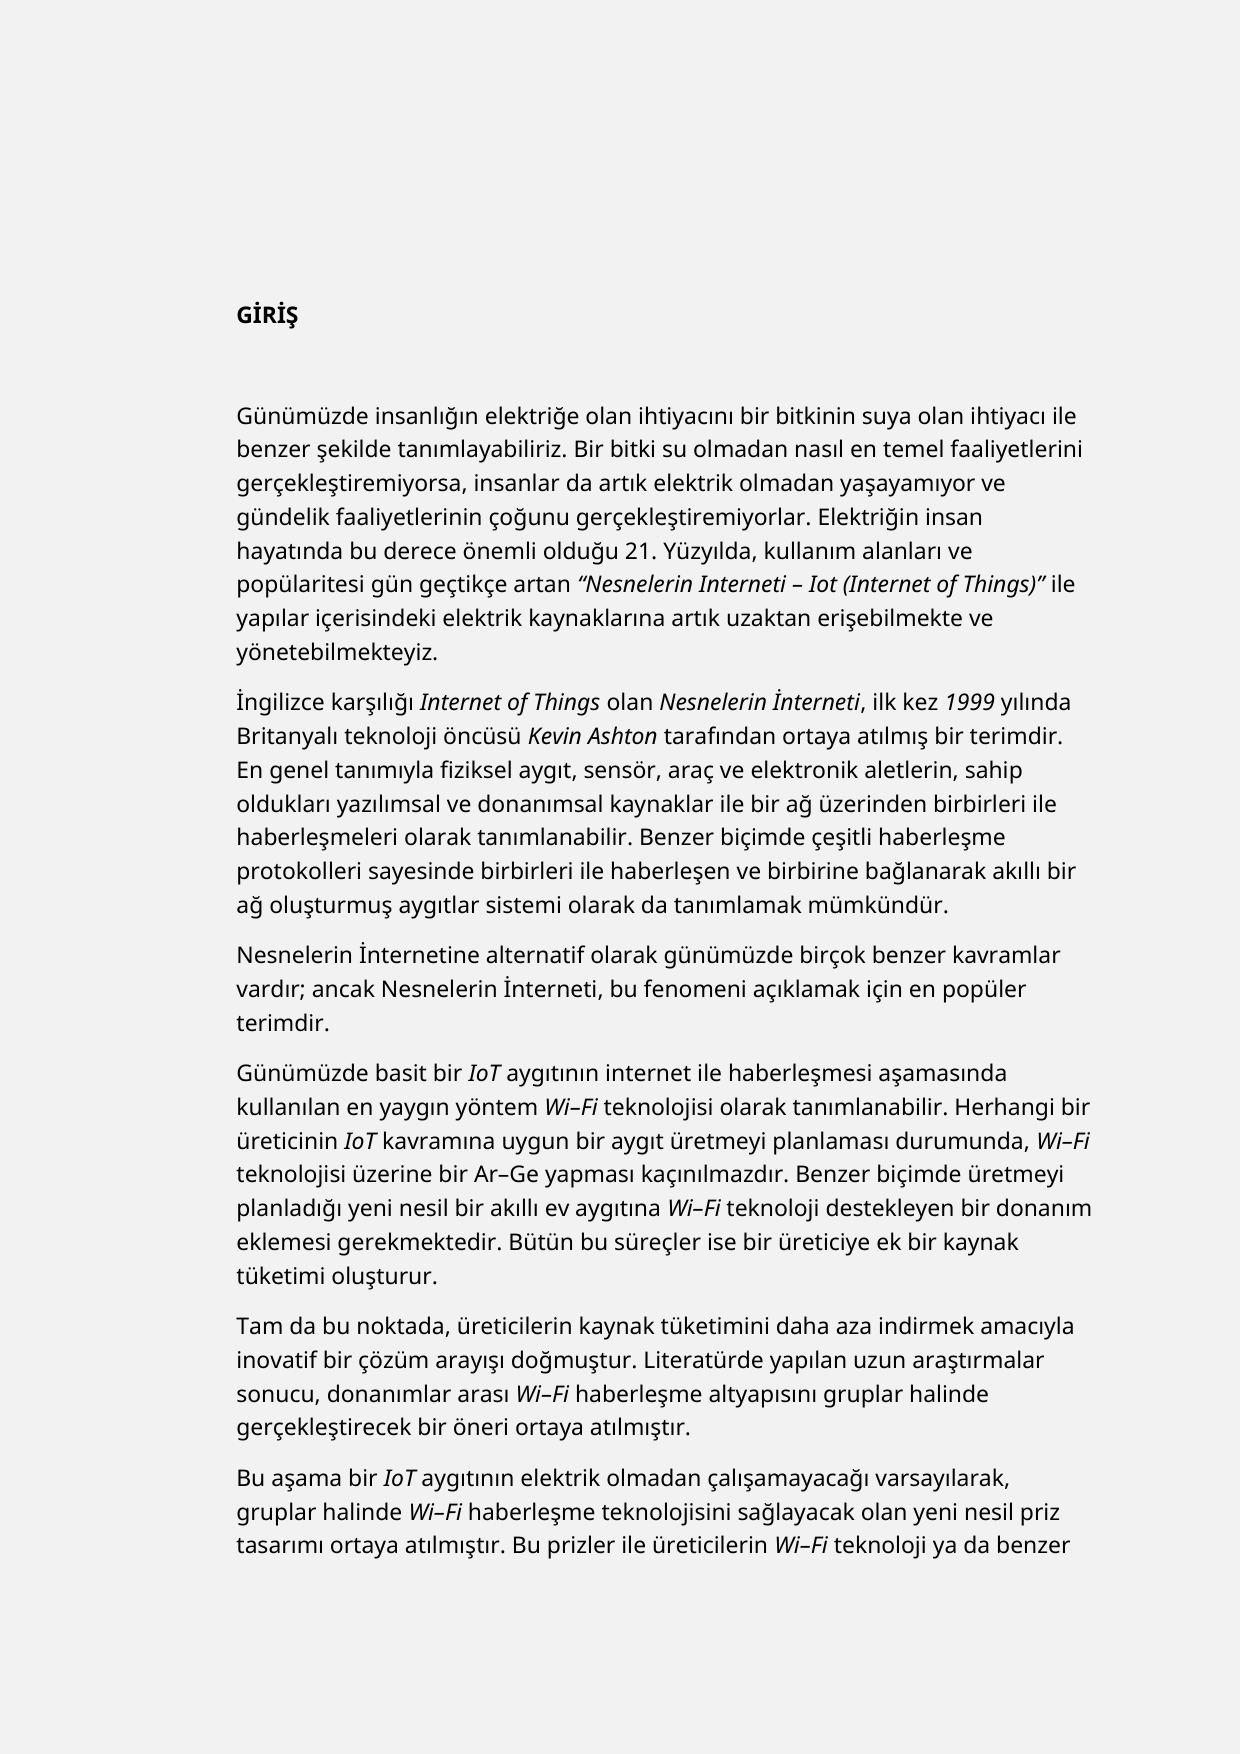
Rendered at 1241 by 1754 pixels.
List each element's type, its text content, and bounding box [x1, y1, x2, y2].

text GİRİŞ [236, 299, 1093, 330]
text Günümüzde insanlığın elektriğe olan ihtiyacını bir bitkinin suya olan ihtiyacı ile benzer şekilde tanımlayabiliriz. Bir bitki su olmadan nasıl en temel faaliyetlerini gerçekleştiremiyorsa, insanlar da artık elektrik olmadan yaşayamıyor ve gündelik faaliyetlerinin çoğunu gerçekleştiremiyorlar. Elektriğin insan hayatında bu derece önemli olduğu 21. Yüzyılda, kullanım alanları ve popülaritesi gün geçtikçe artan “Nesnelerin Interneti – Iot (Internet of Things)” ile yapılar içerisindeki elektrik kaynaklarına artık uzaktan erişebilmekte ve yönetebilmekteyiz. [236, 400, 1093, 667]
text İngilizce karşılığı Internet of Things olan Nesnelerin İnterneti, ilk kez 1999 yılında Britanyalı teknoloji öncüsü Kevin Ashton tarafından ortaya atılmış bir terimdir. En genel tanımıyla fiziksel aygıt, sensör, araç ve elektronik aletlerin, sahip oldukları yazılımsal ve donanımsal kaynaklar ile bir ağ üzerinden birbirleri ile haberleşmeleri olarak tanımlanabilir. Benzer biçimde çeşitli haberleşme protokolleri sayesinde birbirleri ile haberleşen ve birbirine bağlanarak akıllı bir ağ oluşturmuş aygıtlar sistemi olarak da tanımlamak mümkündür. [236, 686, 1093, 920]
text Günümüzde basit bir IoT aygıtının internet ile haberleşmesi aşamasında kullanılan en yaygın yöntem Wi–Fi teknolojisi olarak tanımlanabilir. Herhangi bir üreticinin IoT kavramına uygun bir aygıt üretmeyi planlaması durumunda, Wi–Fi teknolojisi üzerine bir Ar–Ge yapması kaçınılmazdır. Benzer biçimde üretmeyi planladığı yeni nesil bir akıllı ev aygıtına Wi–Fi teknoloji destekleyen bir donanım eklemesi gerekmektedir. Bütün bu süreçler ise bir üreticiye ek bir kaynak tüketimi oluşturur. [236, 1057, 1093, 1291]
text Nesnelerin İnternetine alternatif olarak günümüzde birçok benzer kavramlar vardır; ancak Nesnelerin İnterneti, bu fenomeni açıklamak için en popüler terimdir. [236, 939, 1093, 1038]
text Tam da bu noktada, üreticilerin kaynak tüketimini daha aza indirmek amacıyla inovatif bir çözüm arayışı doğmuştur. Literatürde yapılan uzun araştırmalar sonucu, donanımlar arası Wi–Fi haberleşme altyapısını gruplar halinde gerçekleştirecek bir öneri ortaya atılmıştır. [236, 1310, 1093, 1443]
